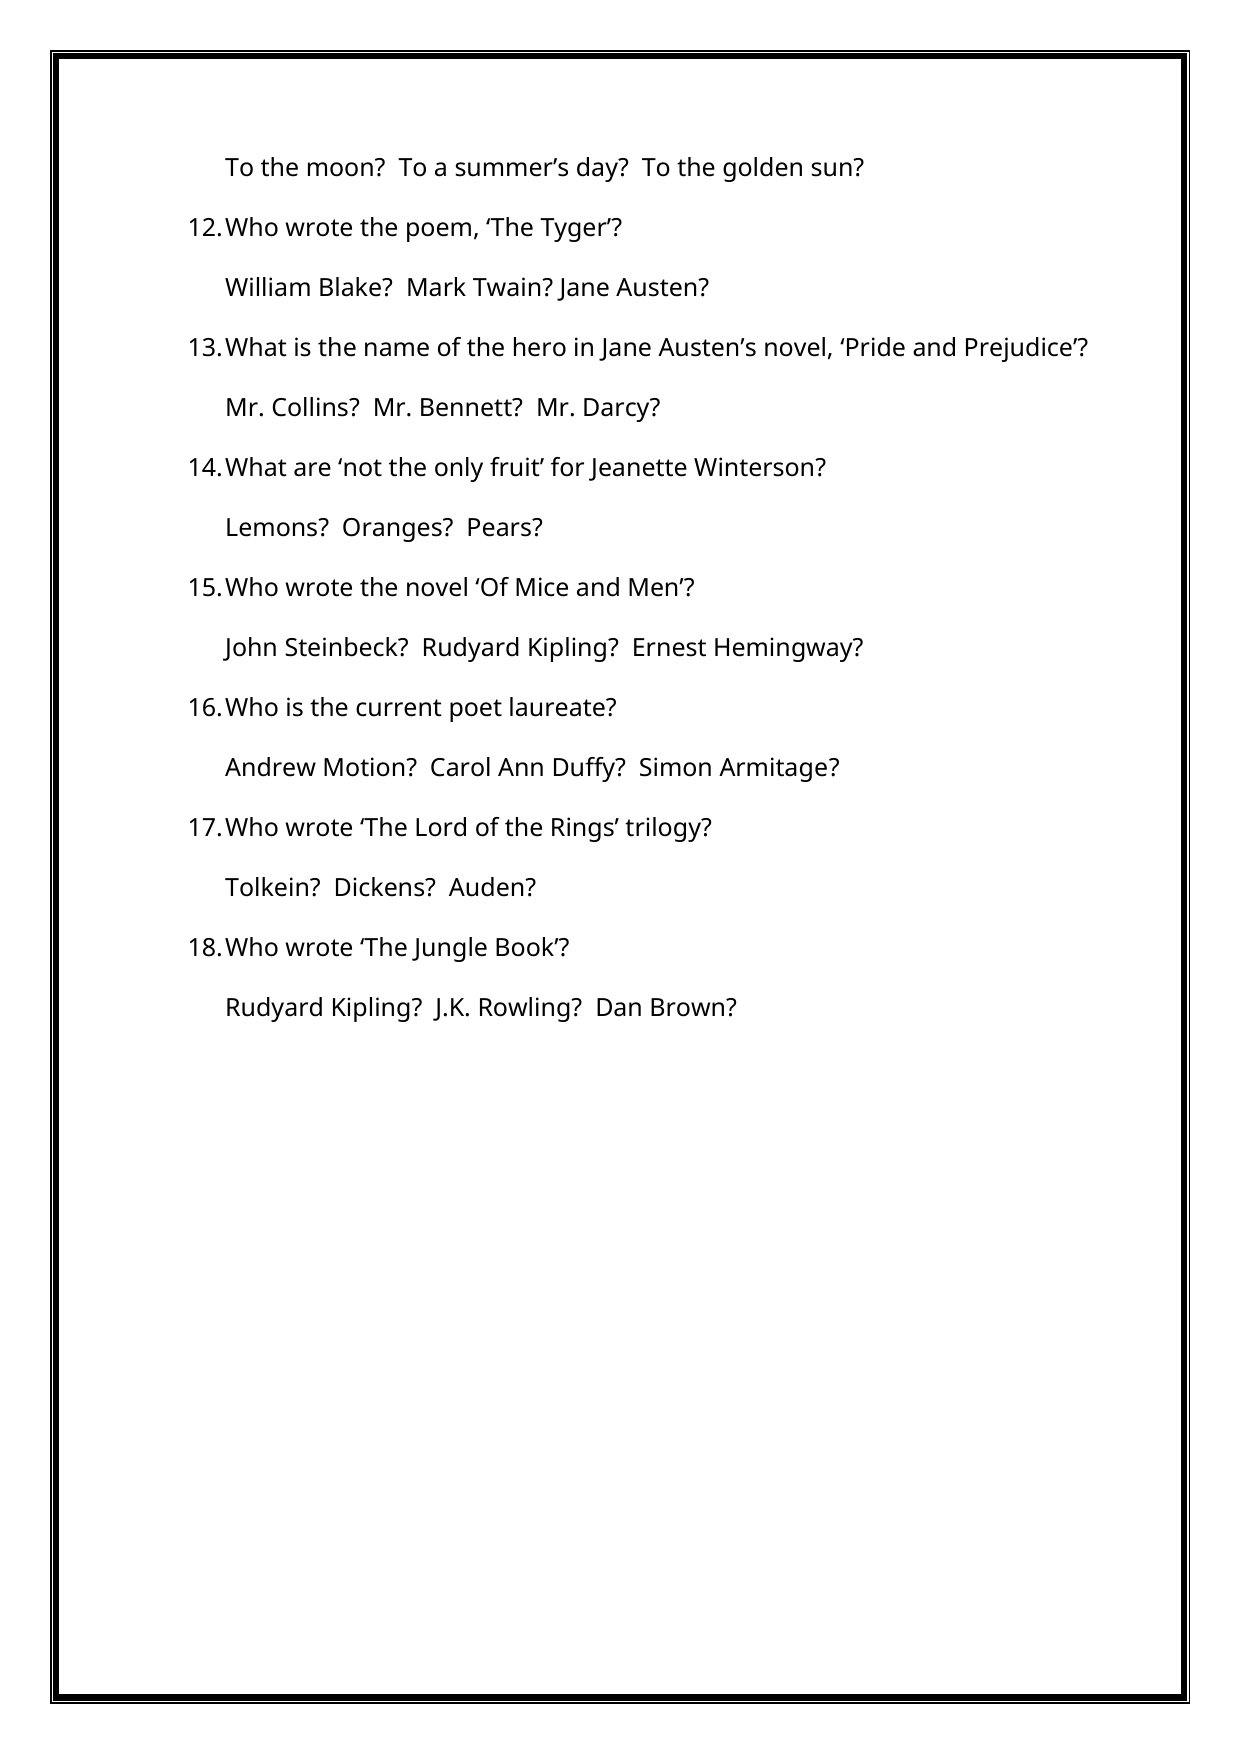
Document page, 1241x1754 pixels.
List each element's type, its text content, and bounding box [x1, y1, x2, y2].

list Who wrote ‘The Jungle Book’? [187, 930, 1090, 964]
list Who wrote the poem, ‘The Tyger’? [187, 210, 1090, 244]
text Mr. Collins? Mr. Bennett? Mr. Darcy? [225, 390, 1090, 424]
list What are ‘not the only fruit’ for Jeanette Winterson? [187, 450, 1090, 484]
text William Blake? Mark Twain? Jane Austen? [225, 270, 1090, 304]
list What is the name of the hero in Jane Austen’s novel, ‘Pride and Prejudice’? [187, 330, 1090, 364]
text John Steinbeck? Rudyard Kipling? Ernest Hemingway? [225, 630, 1090, 664]
text Rudyard Kipling? J.K. Rowling? Dan Brown? [225, 990, 1090, 1024]
list Who is the current poet laureate? [187, 690, 1090, 724]
text Tolkein? Dickens? Auden? [225, 870, 1090, 904]
text To the moon? To a summer’s day? To the golden sun? [225, 150, 1090, 184]
list Who wrote the novel ‘Of Mice and Men’? [187, 570, 1090, 604]
text Andrew Motion? Carol Ann Duffy? Simon Armitage? [225, 750, 1090, 784]
text Lemons? Oranges? Pears? [225, 510, 1090, 544]
list Who wrote ‘The Lord of the Rings’ trilogy? [187, 810, 1090, 844]
